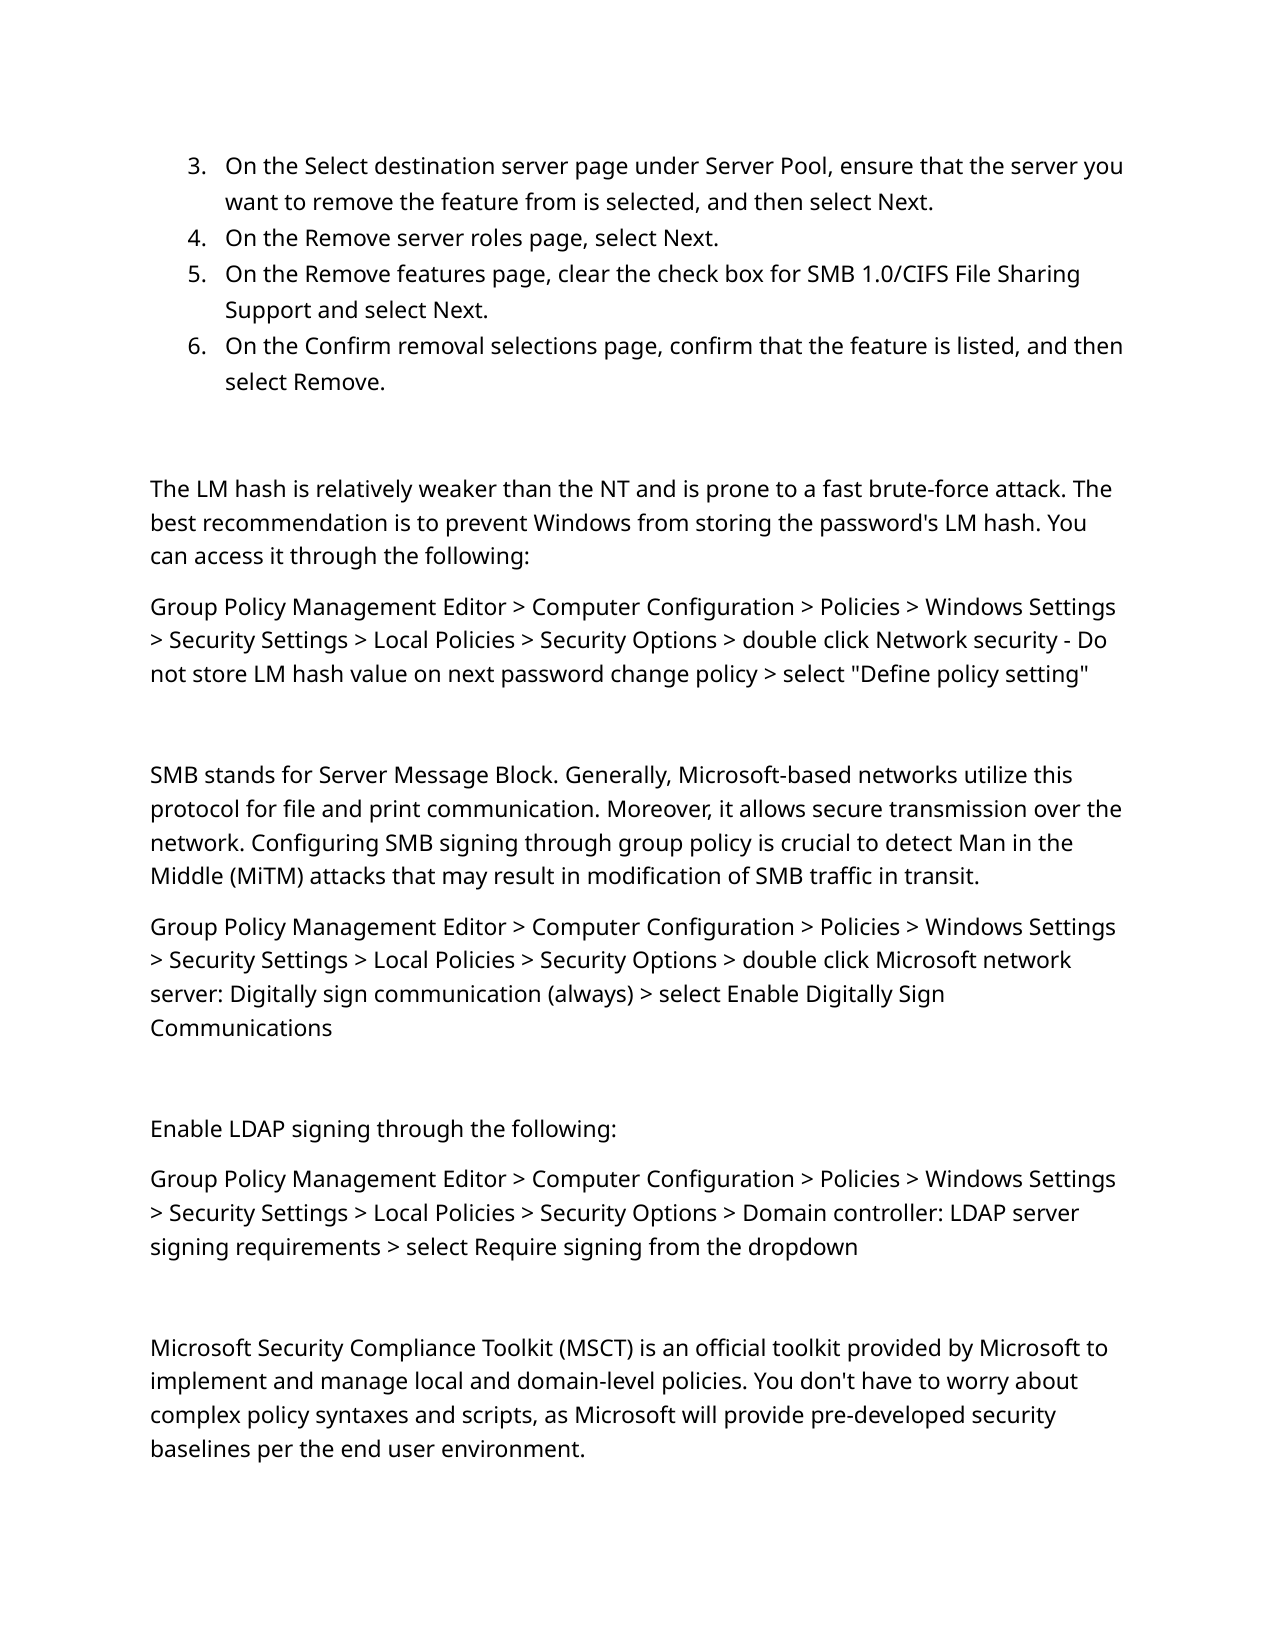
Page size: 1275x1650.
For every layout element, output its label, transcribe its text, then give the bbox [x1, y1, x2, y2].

text SMB stands for Server Message Block. Generally, Microsoft-based networks utilize this protocol for file and print communication. Moreover, it allows secure transmission over the network. Configuring SMB signing through group policy is crucial to detect Man in the Middle (MiTM) attacks that may result in modification of SMB traffic in transit. [150, 759, 1125, 892]
text Group Policy Management Editor > Computer Configuration > Policies > Windows Settings > Security Settings > Local Policies > Security Options > double click Microsoft network server: Digitally sign communication (always) > select Enable Digitally Sign Communications [150, 911, 1125, 1043]
list On the Confirm removal selections page, confirm that the feature is listed, and then select Remove. [187, 330, 1125, 397]
text Microsoft Security Compliance Toolkit (MSCT) is an official toolkit provided by Microsoft to implement and manage local and domain-level policies. You don't have to worry about complex policy syntaxes and scripts, as Microsoft will provide pre-developed security baselines per the end user environment. [150, 1332, 1125, 1464]
text Group Policy Management Editor > Computer Configuration > Policies > Windows Settings > Security Settings > Local Policies > Security Options > double click Network security - Do not store LM hash value on next password change policy > select "Define policy setting" [150, 591, 1125, 689]
text Enable LDAP signing through the following: [150, 1113, 1125, 1144]
list On the Remove server roles page, select Next. [187, 222, 1125, 253]
list On the Remove features page, clear the check box for SMB 1.0/CIFS File Sharing Support and select Next. [187, 258, 1125, 325]
text Group Policy Management Editor > Computer Configuration > Policies > Windows Settings > Security Settings > Local Policies > Security Options > Domain controller: LDAP server signing requirements > select Require signing from the dropdown [150, 1163, 1125, 1262]
text The LM hash is relatively weaker than the NT and is prone to a fast brute-force attack. The best recommendation is to prevent Windows from storing the password's LM hash. You can access it through the following: [150, 473, 1125, 572]
list On the Select destination server page under Server Pool, ensure that the server you want to remove the feature from is selected, and then select Next. [187, 150, 1125, 217]
